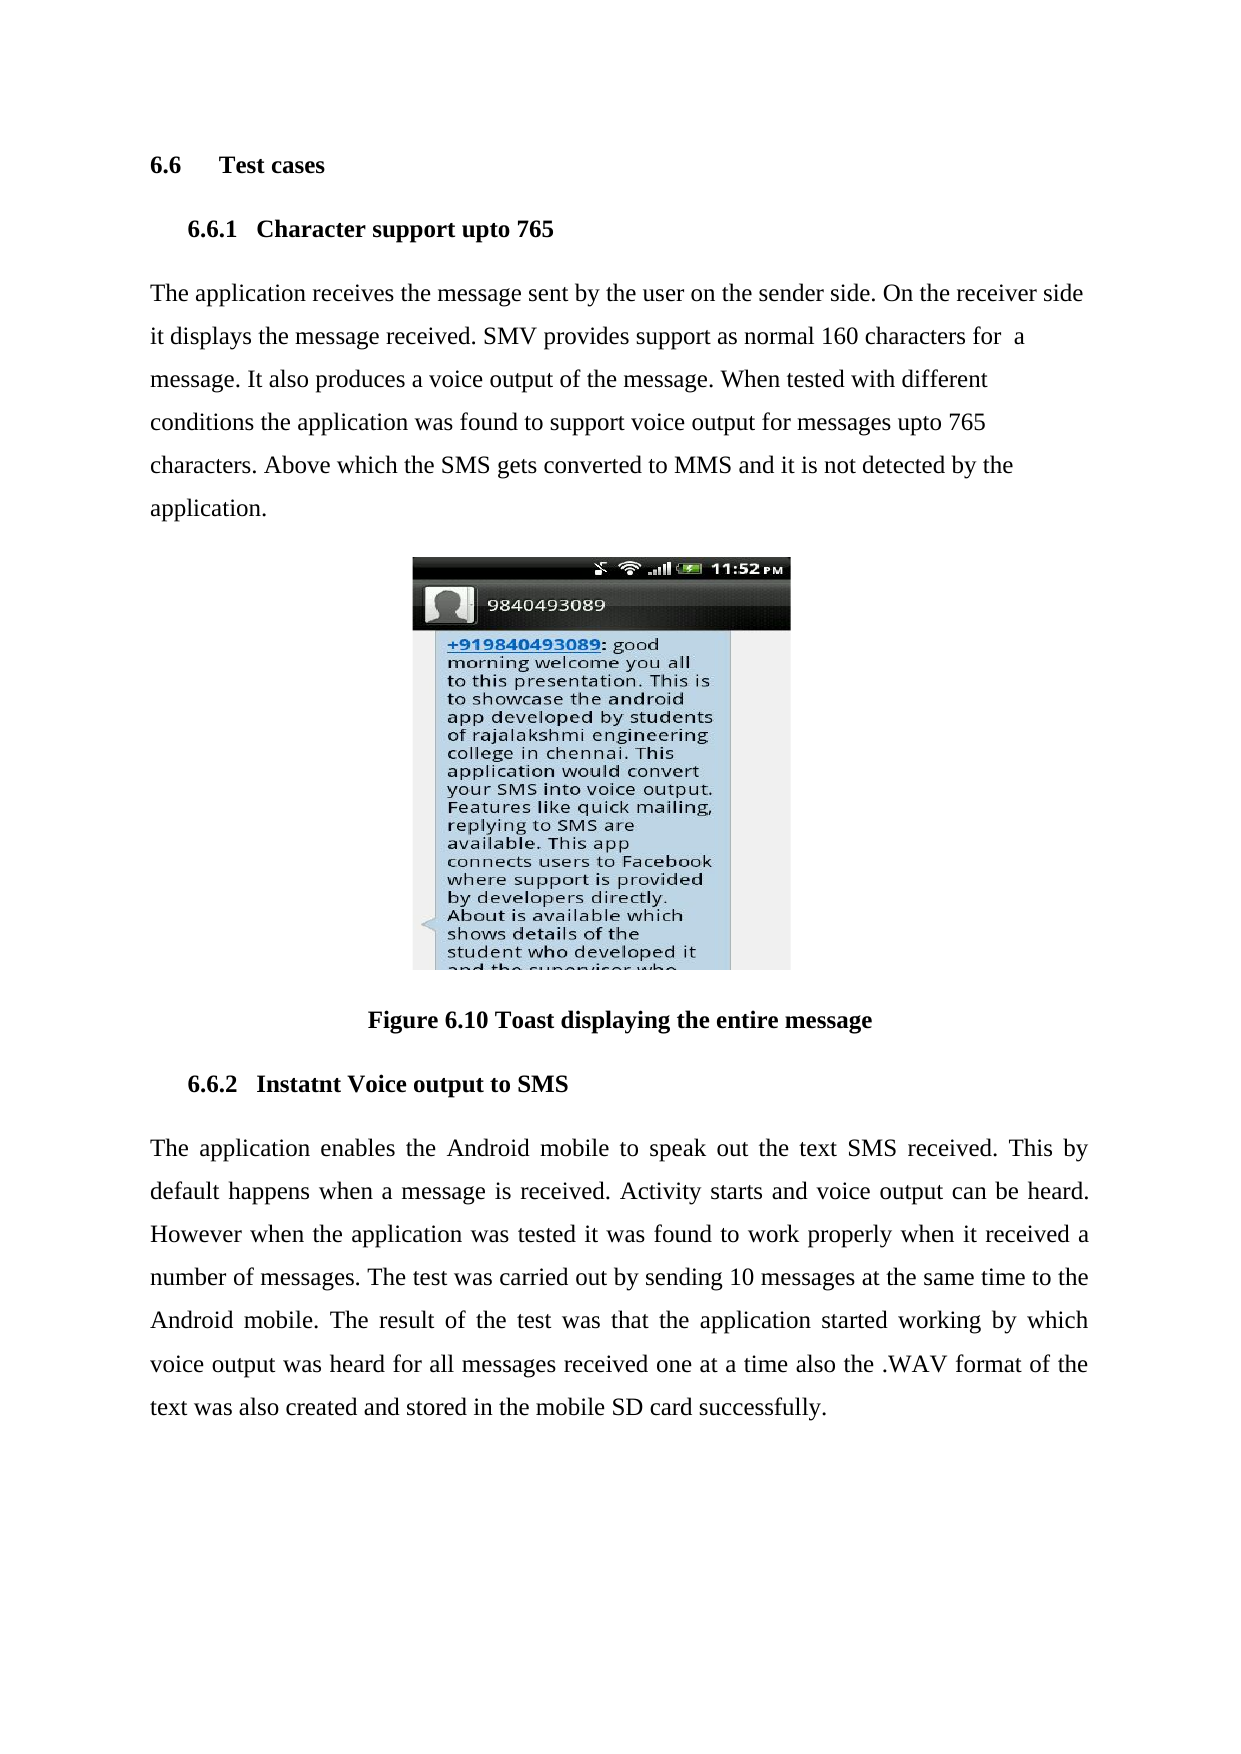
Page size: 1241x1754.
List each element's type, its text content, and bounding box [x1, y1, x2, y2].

text The application enables the Android mobile to speak out the text SMS received. This by default happens when a message is received. Activity starts and voice output can be heard. However when the application was tested it was found to work properly when it received a number of messages. The test was carried out by sending 10 messages at the same time to the Android mobile. The result of the test was that the application started working by which voice output was heard for all messages received one at a time also the .WAV format of the text was also created and stored in the mobile SD card successfully. [150, 1133, 1090, 1421]
picture [412, 557, 791, 970]
text Figure 6.10 Toast displaying the entire message [150, 1005, 1090, 1034]
text 6.6.2 Instatnt Voice output to SMS [150, 1069, 1090, 1098]
text 6.6.1 Character support upto 765 [150, 214, 1090, 243]
text 6.6 Test cases [150, 150, 1090, 179]
text The application receives the message sent by the user on the sender side. On the receiver side it displays the message received. SMV provides support as normal 160 characters for a message. It also produces a voice output of the message. When tested with different conditions the application was found to support voice output for messages upto 765 characters. Above which the SMS gets converted to MMS and it is not detected by the application. [150, 278, 1090, 522]
